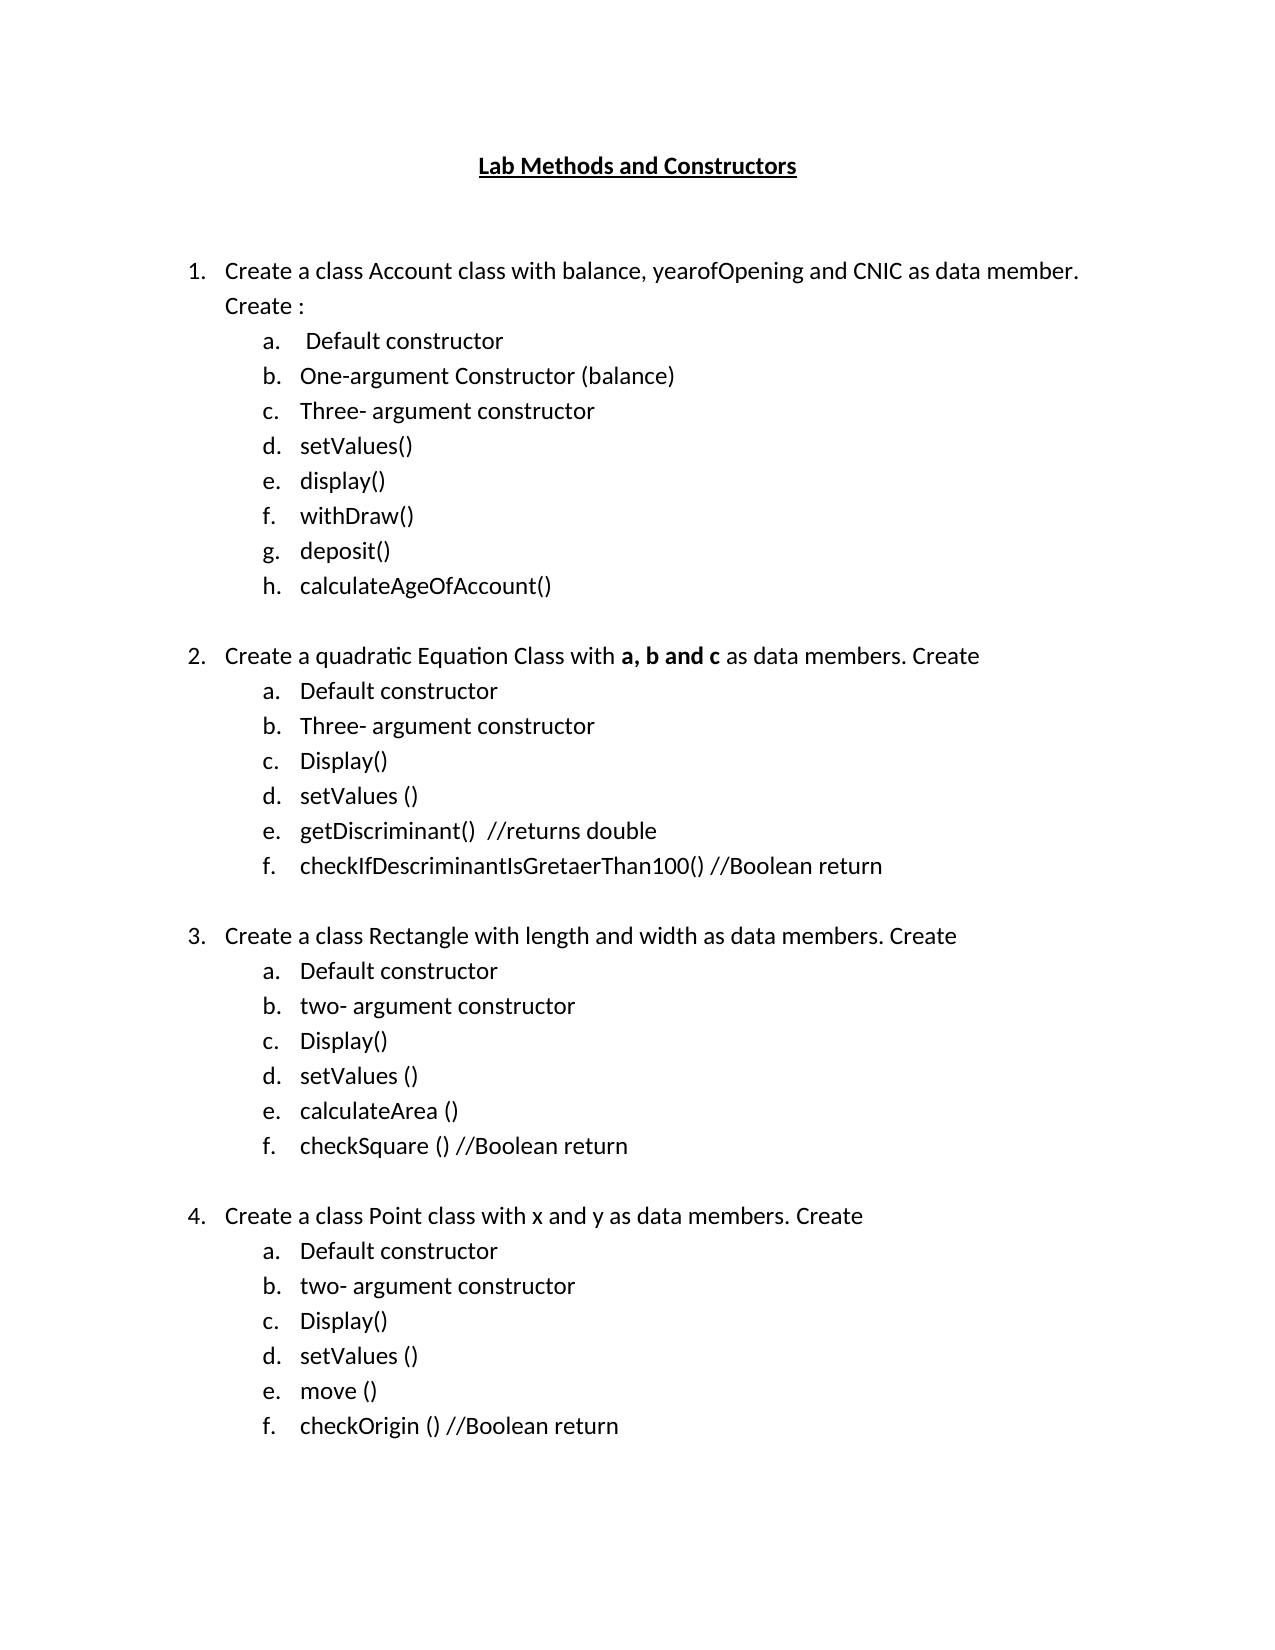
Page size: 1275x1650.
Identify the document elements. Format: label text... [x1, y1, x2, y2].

list Default constructor [262, 955, 1125, 986]
list Default constructor [262, 1235, 1125, 1266]
list display() [262, 465, 1125, 496]
list Default constructor [262, 325, 1125, 356]
list calculateAgeOfAccount() [262, 570, 1125, 601]
list two- argument constructor [262, 990, 1125, 1021]
list checkIfDescriminantIsGretaerThan100() //Boolean return [262, 850, 1125, 881]
list setValues() [262, 430, 1125, 461]
list getDiscriminant() //returns double [262, 815, 1125, 846]
list Three- argument constructor [262, 395, 1125, 426]
list Display() [262, 1025, 1125, 1056]
list setValues () [262, 1060, 1125, 1091]
list Create a class Rectangle with length and width as data members. Create [187, 920, 1125, 951]
list calculateArea () [262, 1095, 1125, 1126]
list Three- argument constructor [262, 710, 1125, 741]
list Create a quadratic Equation Class with a, b and c as data members. Create [187, 640, 1125, 671]
list Default constructor [262, 675, 1125, 706]
list setValues () [262, 780, 1125, 811]
list setValues () [262, 1340, 1125, 1371]
text Lab Methods and Constructors [150, 150, 1125, 181]
list withDraw() [262, 500, 1125, 531]
list move () [262, 1375, 1125, 1406]
list checkSquare () //Boolean return [262, 1130, 1125, 1161]
list two- argument constructor [262, 1270, 1125, 1301]
list deposit() [262, 535, 1125, 566]
list Display() [262, 1305, 1125, 1336]
list checkOrigin () //Boolean return [262, 1410, 1125, 1441]
list One-argument Constructor (balance) [262, 360, 1125, 391]
list Create a class Point class with x and y as data members. Create [187, 1200, 1125, 1231]
list Display() [262, 745, 1125, 776]
list Create a class Account class with balance, yearofOpening and CNIC as data member. Create : [187, 255, 1125, 321]
